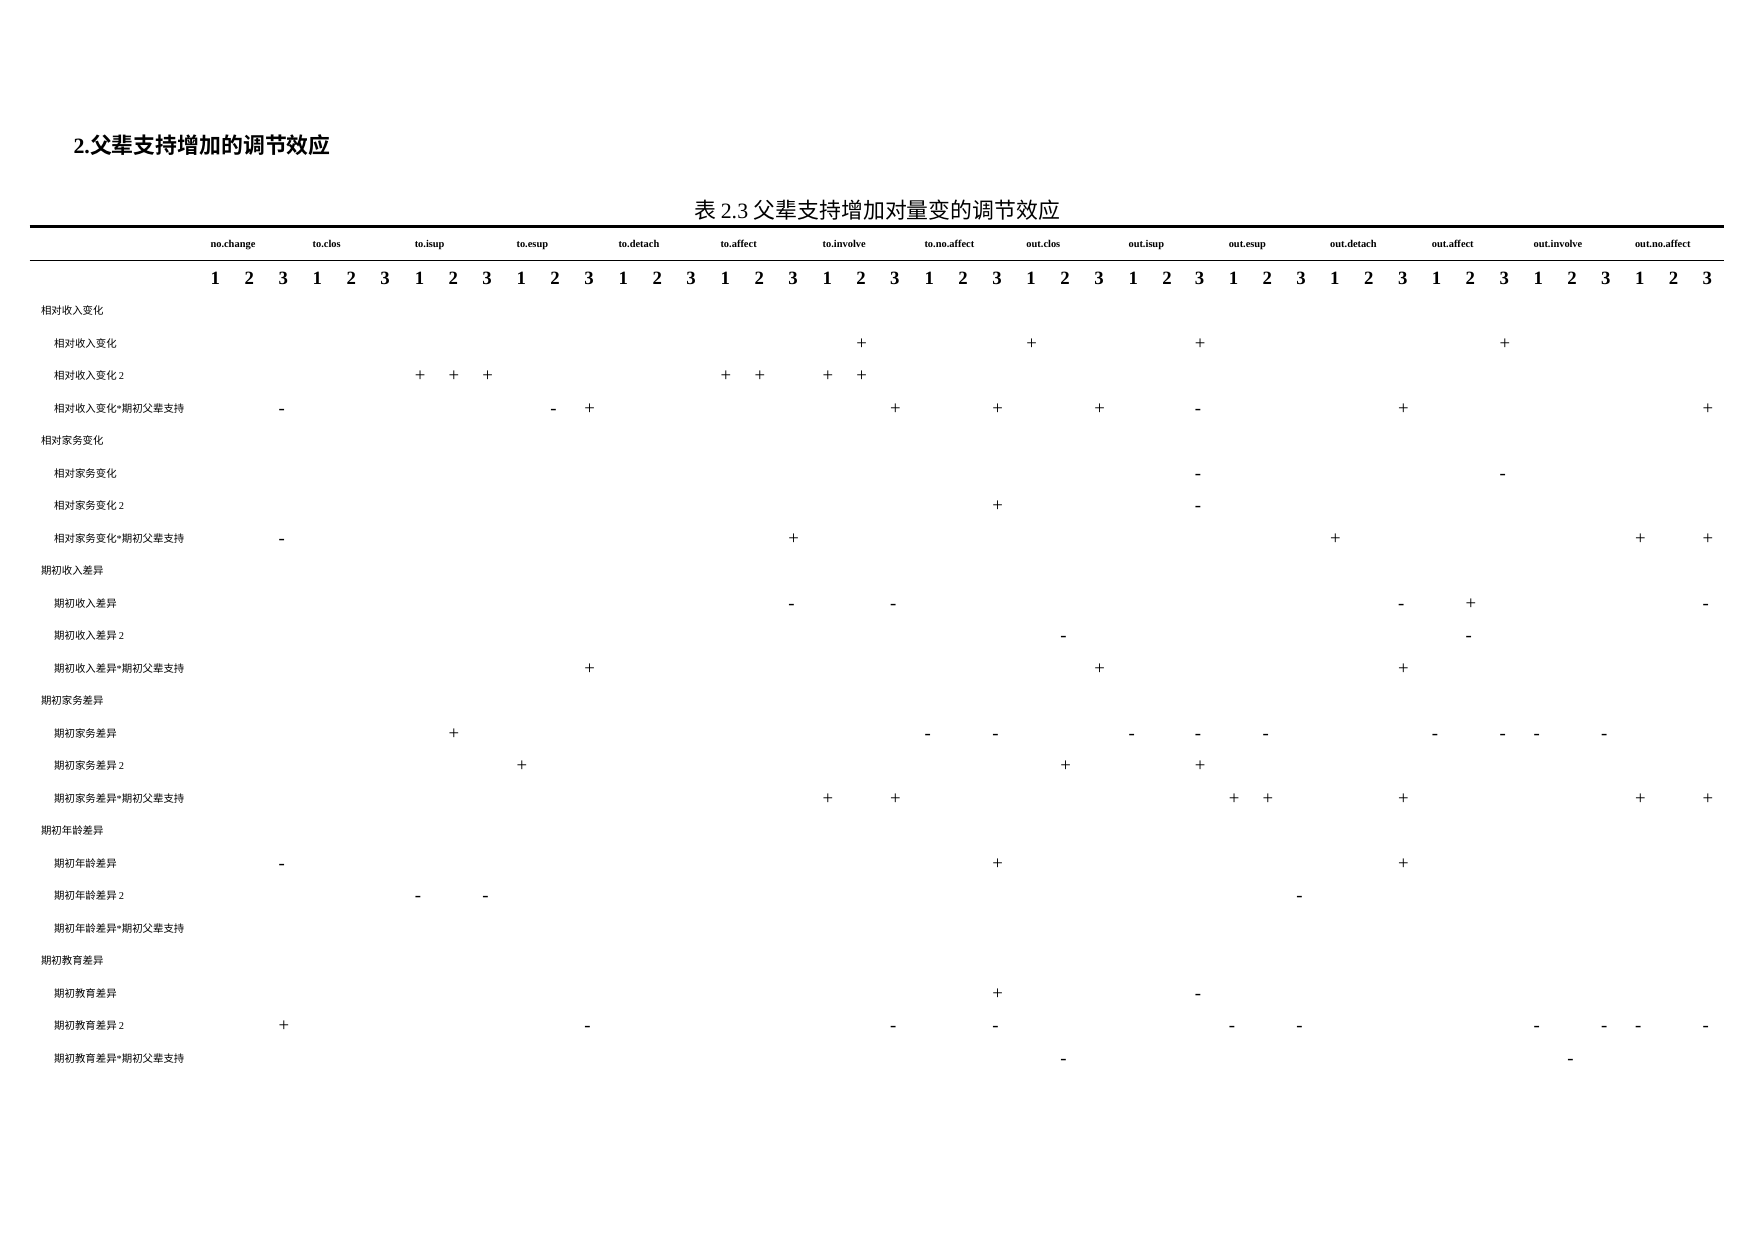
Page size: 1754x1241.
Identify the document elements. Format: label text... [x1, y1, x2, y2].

text 2.父辈支持增加的调节效应 [29, 127, 1724, 160]
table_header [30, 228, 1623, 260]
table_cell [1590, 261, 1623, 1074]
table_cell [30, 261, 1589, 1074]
text 表2.3 父辈支持增加对量变的调节效应 [29, 192, 1724, 225]
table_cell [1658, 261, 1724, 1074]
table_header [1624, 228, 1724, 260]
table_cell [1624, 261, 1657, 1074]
